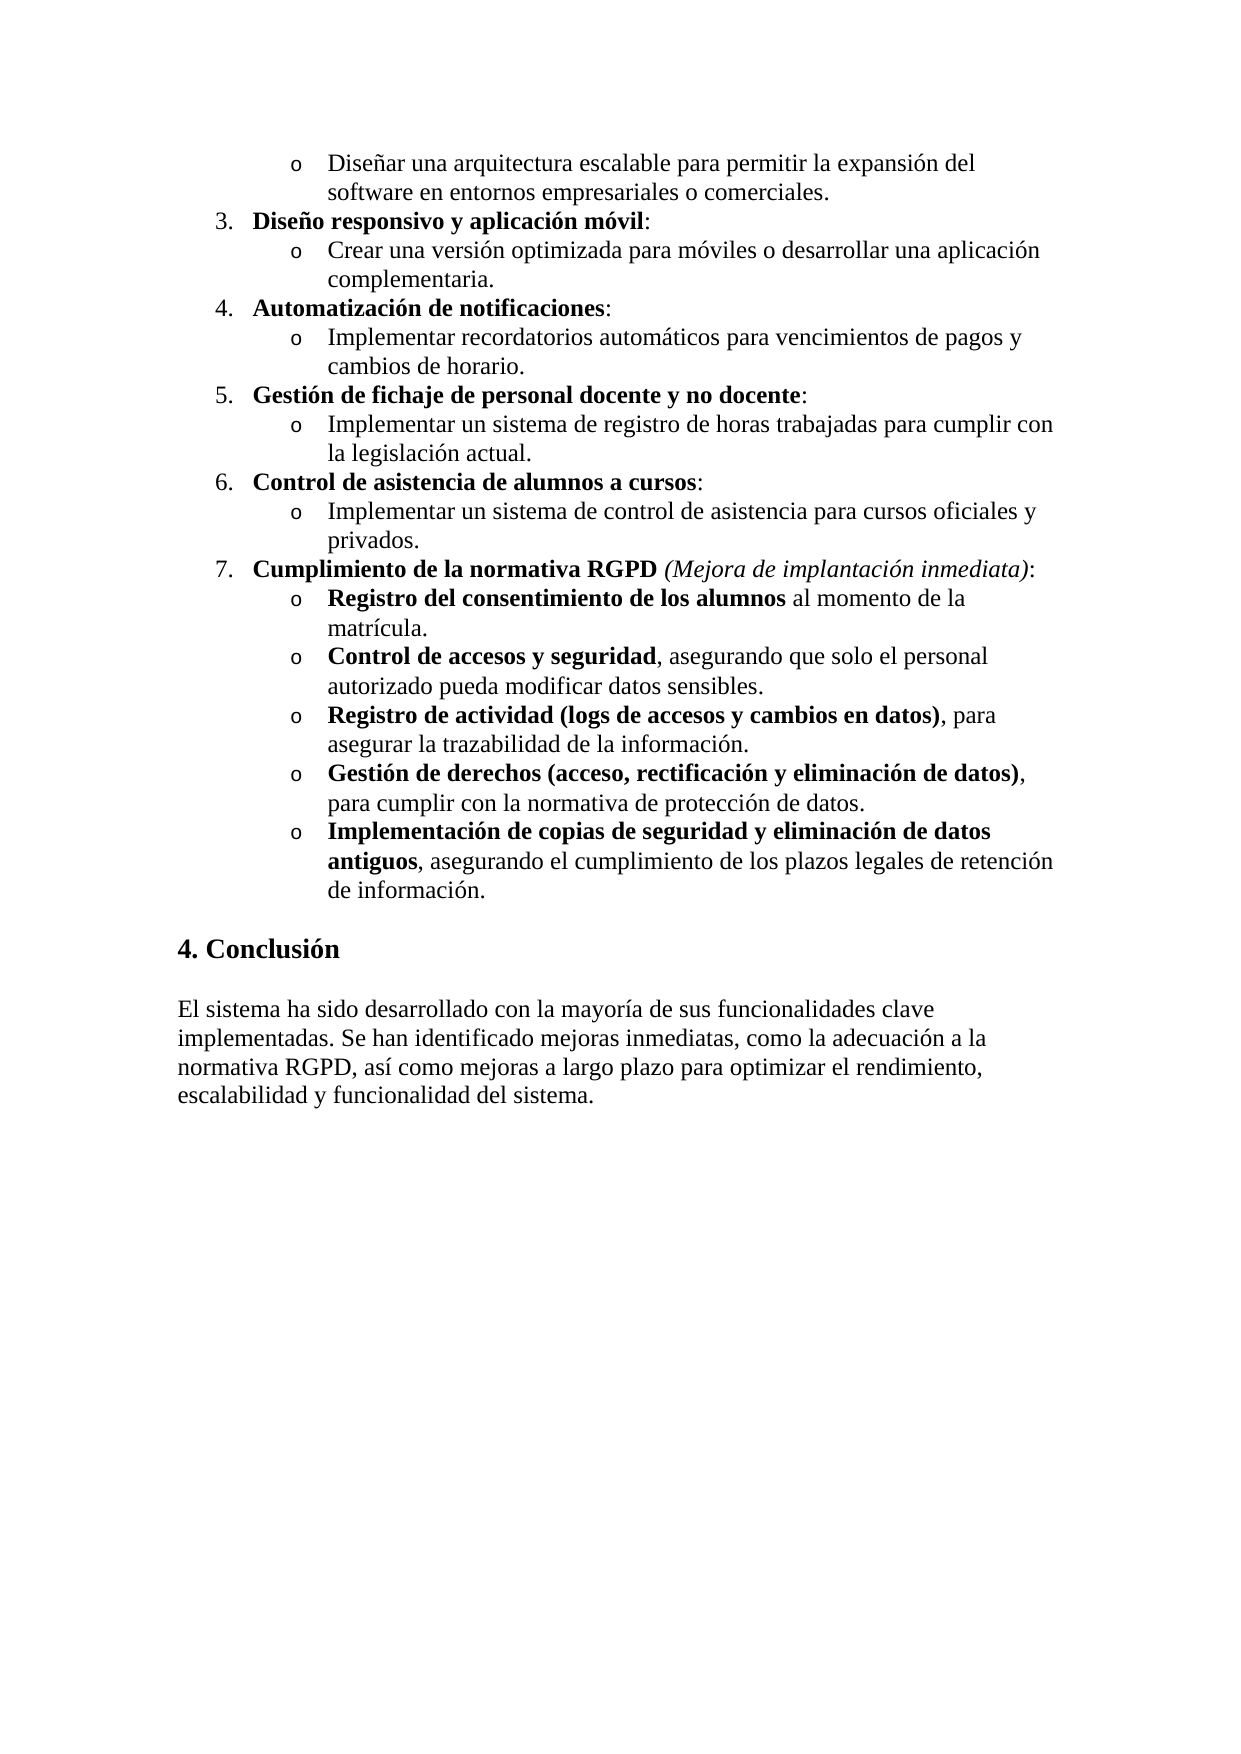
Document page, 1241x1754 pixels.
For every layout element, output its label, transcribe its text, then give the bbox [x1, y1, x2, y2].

list Diseño responsivo y aplicación móvil: [215, 206, 1063, 235]
list Control de accesos y seguridad, asegurando que solo el personal autorizado pueda modificar datos sensibles. [290, 641, 1063, 700]
text 4. Conclusión [177, 933, 1063, 965]
list Implementación de copias de seguridad y eliminación de datos antiguos, asegurando el cumplimiento de los plazos legales de retención de información. [290, 816, 1063, 903]
list Registro del consentimiento de los alumnos al momento de la matrícula. [290, 583, 1063, 641]
list Implementar un sistema de registro de horas trabajadas para cumplir con la legislación actual. [290, 409, 1063, 467]
list Control de asistencia de alumnos a cursos: [215, 467, 1063, 496]
list Gestión de fichaje de personal docente y no docente: [215, 380, 1063, 409]
list Diseñar una arquitectura escalable para permitir la expansión del software en entornos empresariales o comerciales. [290, 148, 1063, 206]
list Implementar un sistema de control de asistencia para cursos oficiales y privados. [290, 496, 1063, 554]
list Implementar recordatorios automáticos para vencimientos de pagos y cambios de horario. [290, 322, 1063, 380]
list Crear una versión optimizada para móviles o desarrollar una aplicación complementaria. [290, 235, 1063, 293]
list Gestión de derechos (acceso, rectificación y eliminación de datos), para cumplir con la normativa de protección de datos. [290, 758, 1063, 816]
list Registro de actividad (logs de accesos y cambios en datos), para asegurar la trazabilidad de la información. [290, 700, 1063, 758]
list Automatización de notificaciones: [215, 293, 1063, 322]
list Cumplimiento de la normativa RGPD (Mejora de implantación inmediata): [215, 554, 1063, 583]
text El sistema ha sido desarrollado con la mayoría de sus funcionalidades clave implementadas. Se han identificado mejoras inmediatas, como la adecuación a la normativa RGPD, así como mejoras a largo plazo para optimizar el rendimiento, escalabilidad y funcionalidad del sistema. [177, 994, 1063, 1109]
